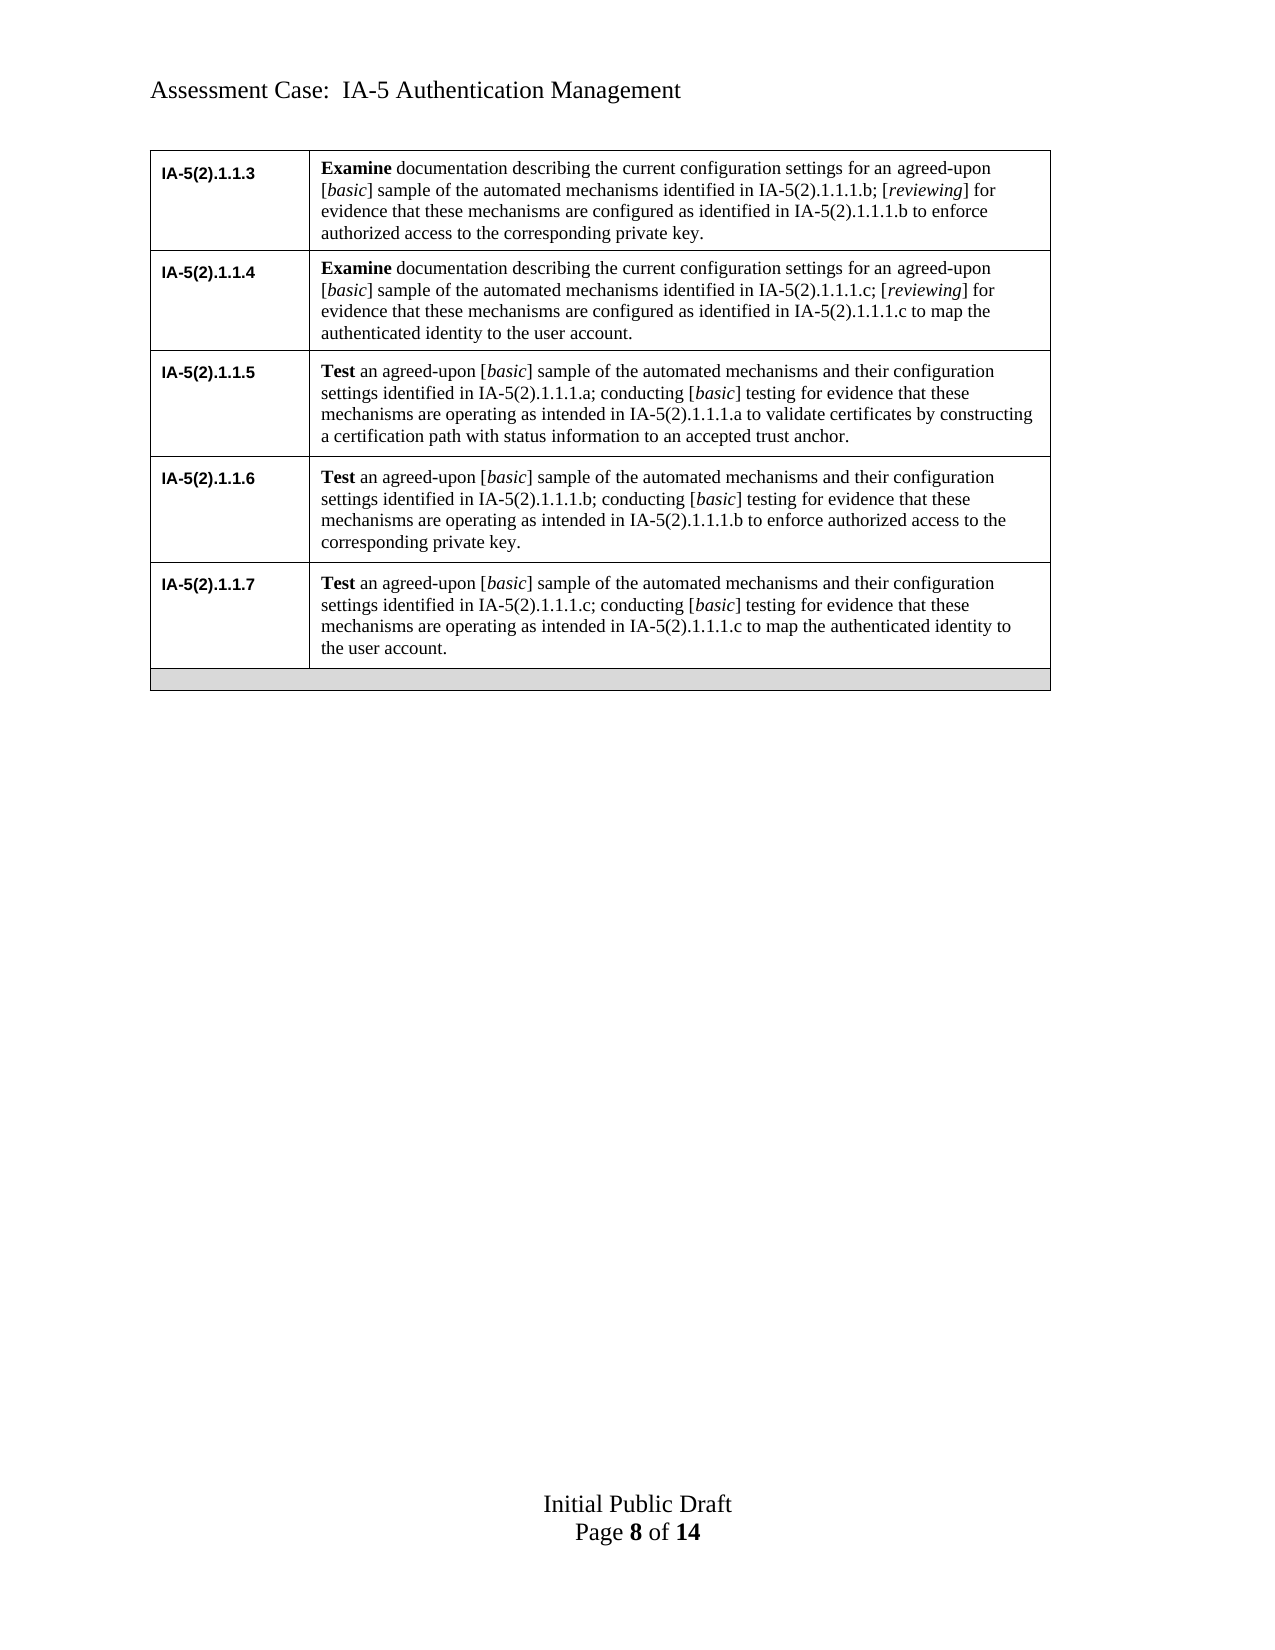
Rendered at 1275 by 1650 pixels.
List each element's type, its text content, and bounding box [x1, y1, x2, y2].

table_cell Examine documentation describing the current configuration settings for an agreed-upon [basic] sample of the automated mechanisms identified in IA-5(2).1.1.1.c; [reviewing] for evidence that these mechanisms are configured as identified in IA-5(2).1.1.1.c to map the authenticated identity to the user account. [310, 251, 1050, 349]
table_cell Test an agreed-upon [basic] sample of the automated mechanisms and their configuration settings identified in IA-5(2).1.1.1.a; conducting [basic] testing for evidence that these mechanisms are operating as intended in IA-5(2).1.1.1.a to validate certificates by constructing a certification path with status information to an accepted trust anchor. [310, 351, 1050, 456]
table_cell IA-5(2).1.1.5 [151, 351, 309, 456]
table_cell Examine documentation describing the current configuration settings for an agreed-upon [basic] sample of the automated mechanisms identified in IA-5(2).1.1.1.b; [reviewing] for evidence that these mechanisms are configured as identified in IA-5(2).1.1.1.b to enforce authorized access to the corresponding private key. [310, 151, 1050, 250]
table_cell IA-5(2).1.1.4 [151, 251, 309, 349]
table_cell IA-5(2).1.1.3 [151, 151, 309, 250]
table_cell [151, 669, 1050, 690]
table_cell IA-5(2).1.1.6 [151, 457, 309, 562]
table_cell IA-5(2).1.1.7 [151, 563, 309, 668]
table_cell Test an agreed-upon [basic] sample of the automated mechanisms and their configuration settings identified in IA-5(2).1.1.1.b; conducting [basic] testing for evidence that these mechanisms are operating as intended in IA-5(2).1.1.1.b to enforce authorized access to the corresponding private key. [310, 457, 1050, 562]
table_cell Test an agreed-upon [basic] sample of the automated mechanisms and their configuration settings identified in IA-5(2).1.1.1.c; conducting [basic] testing for evidence that these mechanisms are operating as intended in IA-5(2).1.1.1.c to map the authenticated identity to the user account. [310, 563, 1050, 668]
